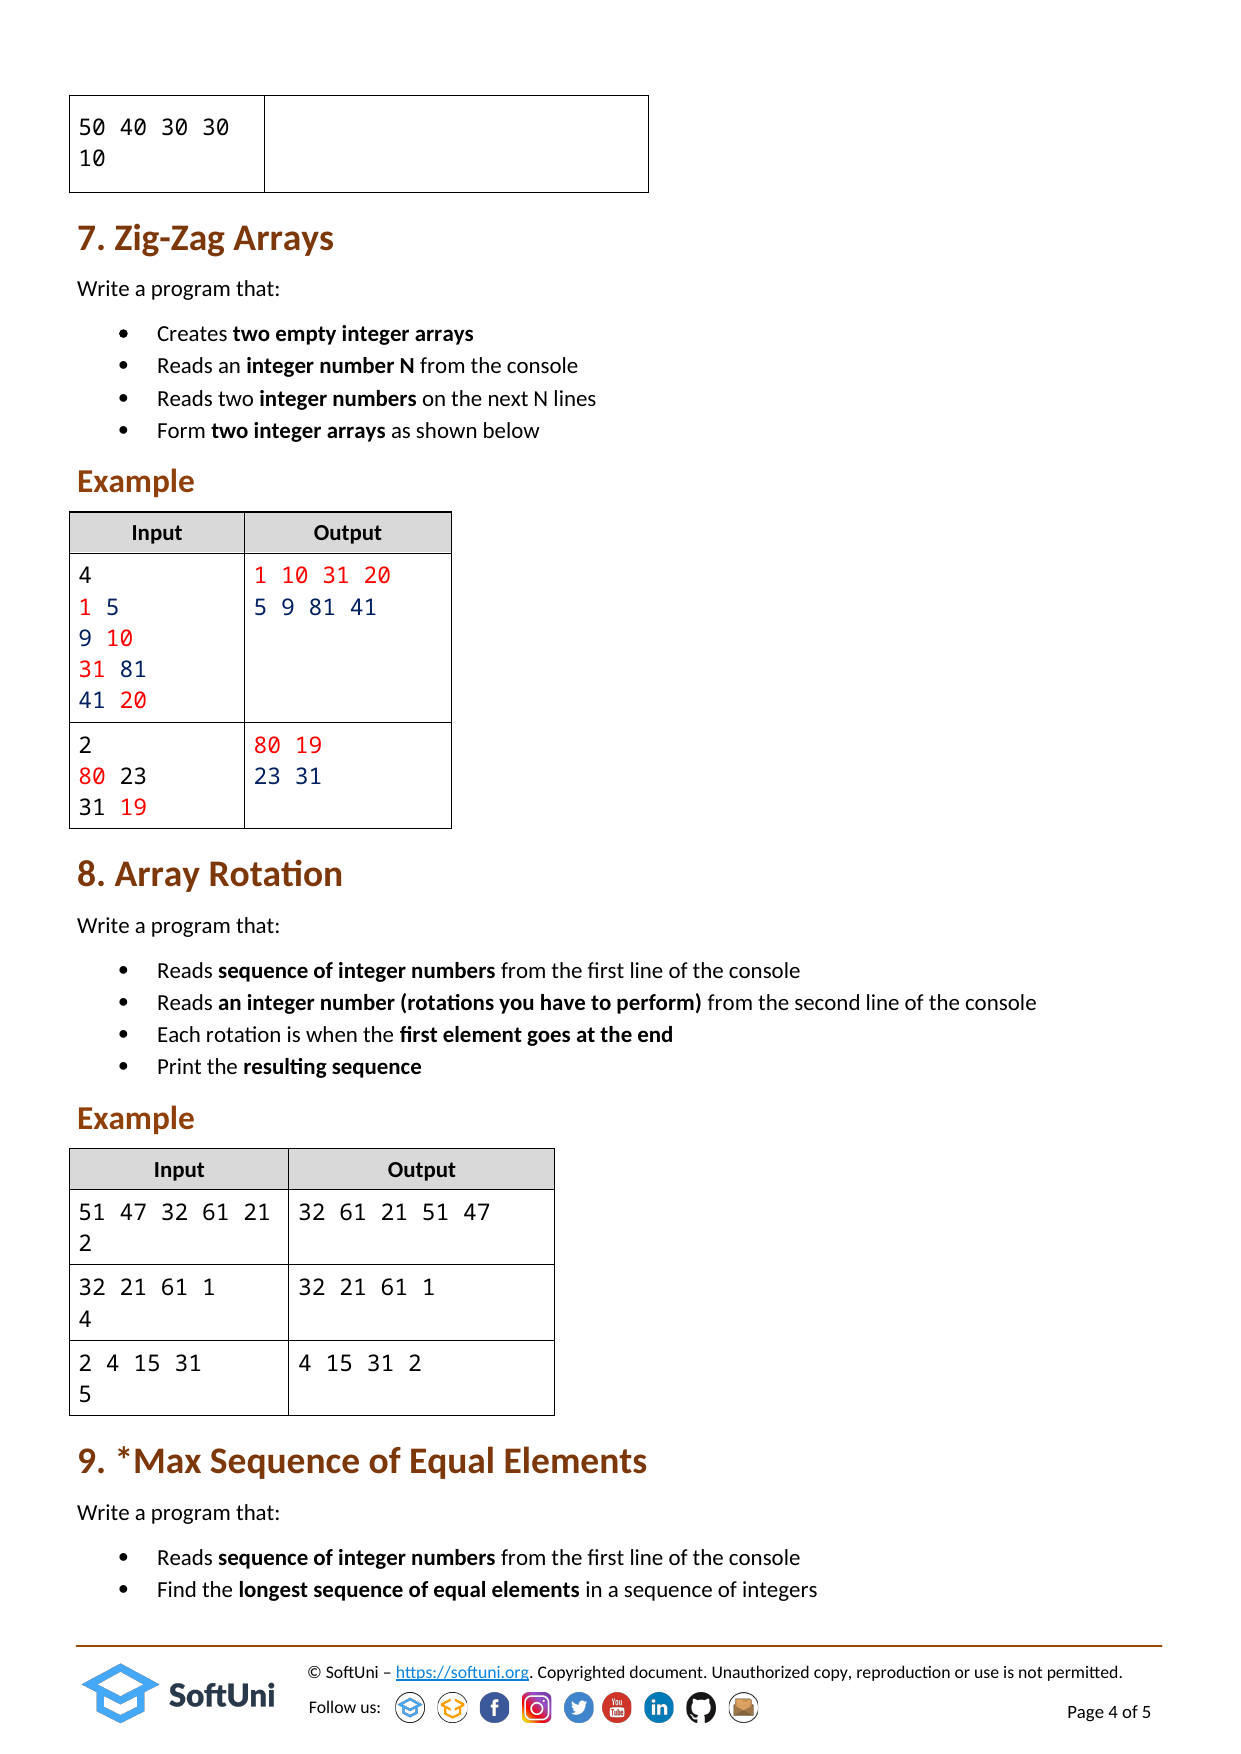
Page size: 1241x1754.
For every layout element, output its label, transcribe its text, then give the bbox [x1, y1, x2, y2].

table_header Output [245, 513, 451, 552]
picture [522, 1692, 552, 1723]
table_cell 2 4 15 31 5 [70, 1341, 288, 1415]
subtitle *Max Sequence of Equal Elements [77, 1437, 1163, 1483]
table_cell 4 1 5 9 10 31 81 41 20 [70, 554, 244, 722]
table_cell 2 80 23 31 19 [70, 723, 244, 828]
list Print the resulting sequence [119, 1052, 1163, 1080]
subtitle Zig-Zag Arrays [77, 213, 1163, 259]
picture [686, 1692, 716, 1723]
picture [395, 1692, 425, 1723]
picture [644, 1692, 653, 1701]
list Reads two integer numbers on the next N lines [119, 384, 1163, 412]
table_cell 51 47 32 61 21 2 [70, 1190, 288, 1264]
table_header Input [70, 513, 244, 552]
text Write a program that: [77, 1498, 1163, 1526]
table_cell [70, 96, 264, 192]
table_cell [265, 96, 648, 192]
list Find the longest sequence of equal elements in a sequence of integers [119, 1575, 1163, 1603]
list Reads an integer number (rotations you have to perform) from the second line of the console [119, 988, 1163, 1016]
picture [658, 1705, 667, 1714]
table_cell 80 19 23 31 [245, 723, 451, 828]
table_cell 1 10 31 20 5 9 81 41 [245, 554, 451, 722]
picture [437, 1692, 468, 1723]
list Reads an integer number N from the console [119, 351, 1163, 379]
picture [728, 1692, 759, 1723]
picture [602, 1692, 632, 1723]
picture [644, 1714, 653, 1723]
subtitle Example [77, 1097, 1163, 1138]
list Reads sequence of integer numbers from the first line of the console [119, 1543, 1163, 1571]
table_header Output [289, 1149, 554, 1189]
table_cell 32 21 61 1 [289, 1265, 554, 1340]
list Creates two empty integer arrays [119, 319, 1163, 347]
picture [665, 1714, 674, 1723]
subtitle Example [77, 461, 1163, 501]
table_cell 32 21 61 1 4 [70, 1265, 288, 1340]
text Write a program that: [77, 274, 1163, 303]
table_cell 4 15 31 2 [289, 1341, 554, 1415]
table_header Input [70, 1149, 288, 1189]
picture [665, 1692, 674, 1701]
table_cell 32 61 21 51 47 [289, 1190, 554, 1264]
list Each rotation is when the first element goes at the end [119, 1020, 1163, 1048]
list Form two integer arrays as shown below [119, 416, 1163, 444]
subtitle Array Rotation [77, 850, 1163, 896]
text Write a program that: [77, 911, 1163, 939]
list Reads sequence of integer numbers from the first line of the console [119, 956, 1163, 984]
picture [75, 1658, 281, 1729]
picture [479, 1692, 510, 1723]
picture [564, 1692, 594, 1723]
